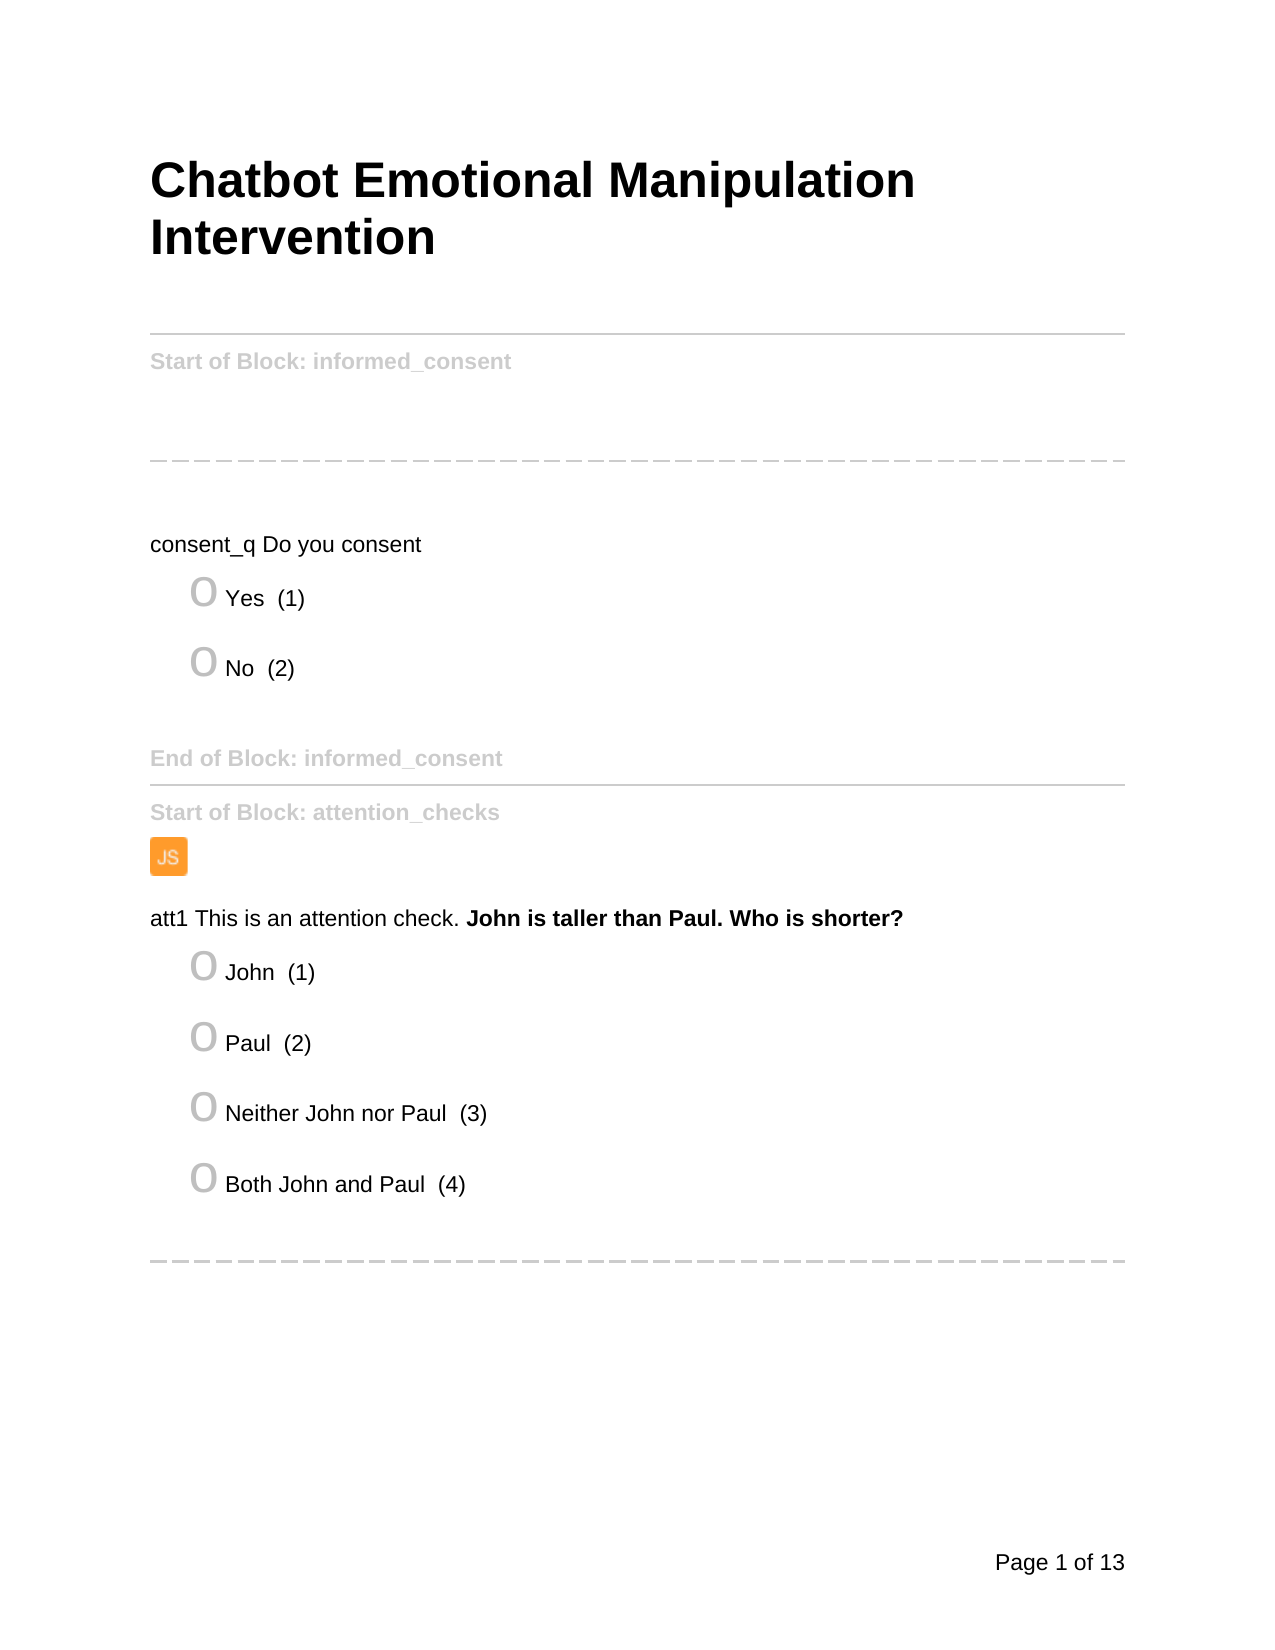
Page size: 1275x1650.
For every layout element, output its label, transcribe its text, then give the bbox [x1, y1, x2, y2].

text consent_q Do you consent [150, 531, 1125, 557]
text Start of Block: informed_consent [150, 348, 1125, 374]
list Both John and Paul (4) [187, 1147, 1125, 1208]
list Paul (2) [187, 1006, 1125, 1067]
text Chatbot Emotional Manipulation Intervention [150, 150, 1125, 265]
text att1 This is an attention check. John is taller than Paul. Who is shorter? [150, 905, 1125, 932]
text End of Block: informed_consent [150, 745, 1125, 771]
list Yes (1) [187, 561, 1125, 622]
list John (1) [187, 936, 1125, 997]
list Neither John nor Paul (3) [187, 1077, 1125, 1138]
picture [150, 837, 188, 876]
list No (2) [187, 632, 1125, 693]
text Start of Block: attention_checks [150, 799, 1125, 825]
